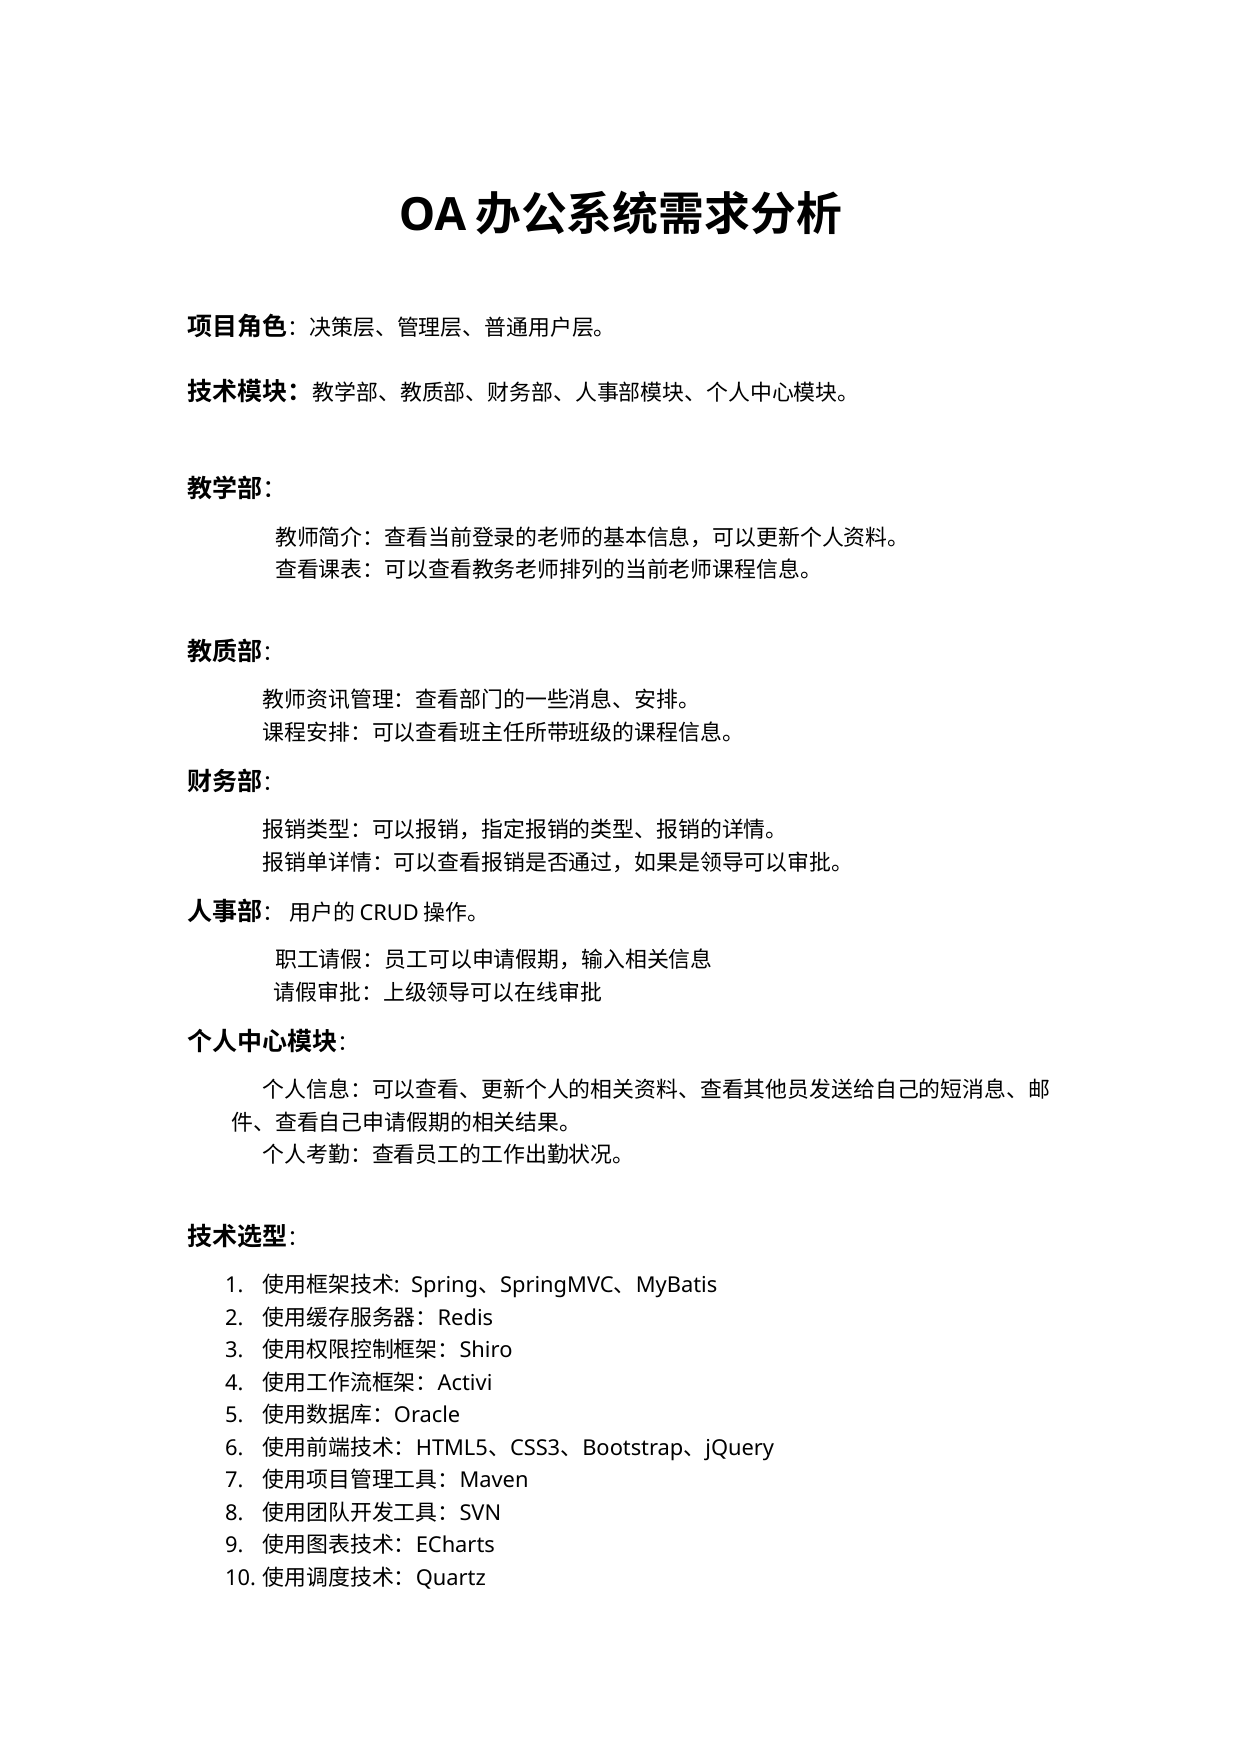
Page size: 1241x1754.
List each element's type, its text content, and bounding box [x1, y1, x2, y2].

text 技术模块：教学部、教质部、财务部、人事部模块、个人中心模块。 [187, 357, 1053, 422]
text 项目角色：决策层、管理层、普通用户层。 [187, 292, 1053, 357]
list 使用权限控制框架：Shiro [225, 1332, 1053, 1364]
text 技术选型： [187, 1202, 1053, 1267]
list 报销单详情：可以查看报销是否通过，如果是领导可以审批。 [262, 844, 1053, 877]
text 个人中心模块： [187, 1007, 1053, 1072]
list 使用缓存服务器：Redis [225, 1299, 1053, 1332]
list 报销类型：可以报销，指定报销的类型、报销的详情。 [262, 812, 1053, 844]
list 教师资讯管理：查看部门的一些消息、安排。 [262, 682, 1053, 714]
list 课程安排：可以查看班主任所带班级的课程信息。 [262, 714, 1053, 747]
list 使用数据库：Oracle [225, 1397, 1053, 1429]
list 使用工作流框架：Activi [225, 1364, 1053, 1397]
list 使用框架技术: Spring、SpringMVC、MyBatis [225, 1267, 1053, 1299]
text 人事部： 用户的CRUD操作。 [187, 877, 1053, 942]
text OA办公系统需求分析 [187, 162, 1053, 259]
text 教学部： [187, 454, 1053, 519]
list 个人考勤：查看员工的工作出勤状况。 [262, 1137, 1053, 1169]
list 使用前端技术：HTML5、CSS3、Bootstrap、jQuery [225, 1429, 1053, 1462]
text 财务部： [187, 747, 1053, 812]
list 请假审批：上级领导可以在线审批 [262, 974, 1053, 1007]
text 查看课表：可以查看教务老师排列的当前老师课程信息。 [275, 552, 1053, 584]
text 职工请假：员工可以申请假期，输入相关信息 [275, 942, 1053, 974]
list 个人信息：可以查看、更新个人的相关资料、查看其他员发送给自己的短消息、邮件、查看自己申请假期的相关结果。 [231, 1072, 1053, 1137]
list 使用项目管理工具：Maven [225, 1462, 1053, 1494]
list 使用图表技术：ECharts [225, 1527, 1053, 1559]
text 教师简介：查看当前登录的老师的基本信息，可以更新个人资料。 [275, 519, 1053, 552]
text 教质部： [187, 617, 1053, 682]
list 使用调度技术：Quartz [225, 1559, 1053, 1592]
list 使用团队开发工具：SVN [225, 1494, 1053, 1527]
